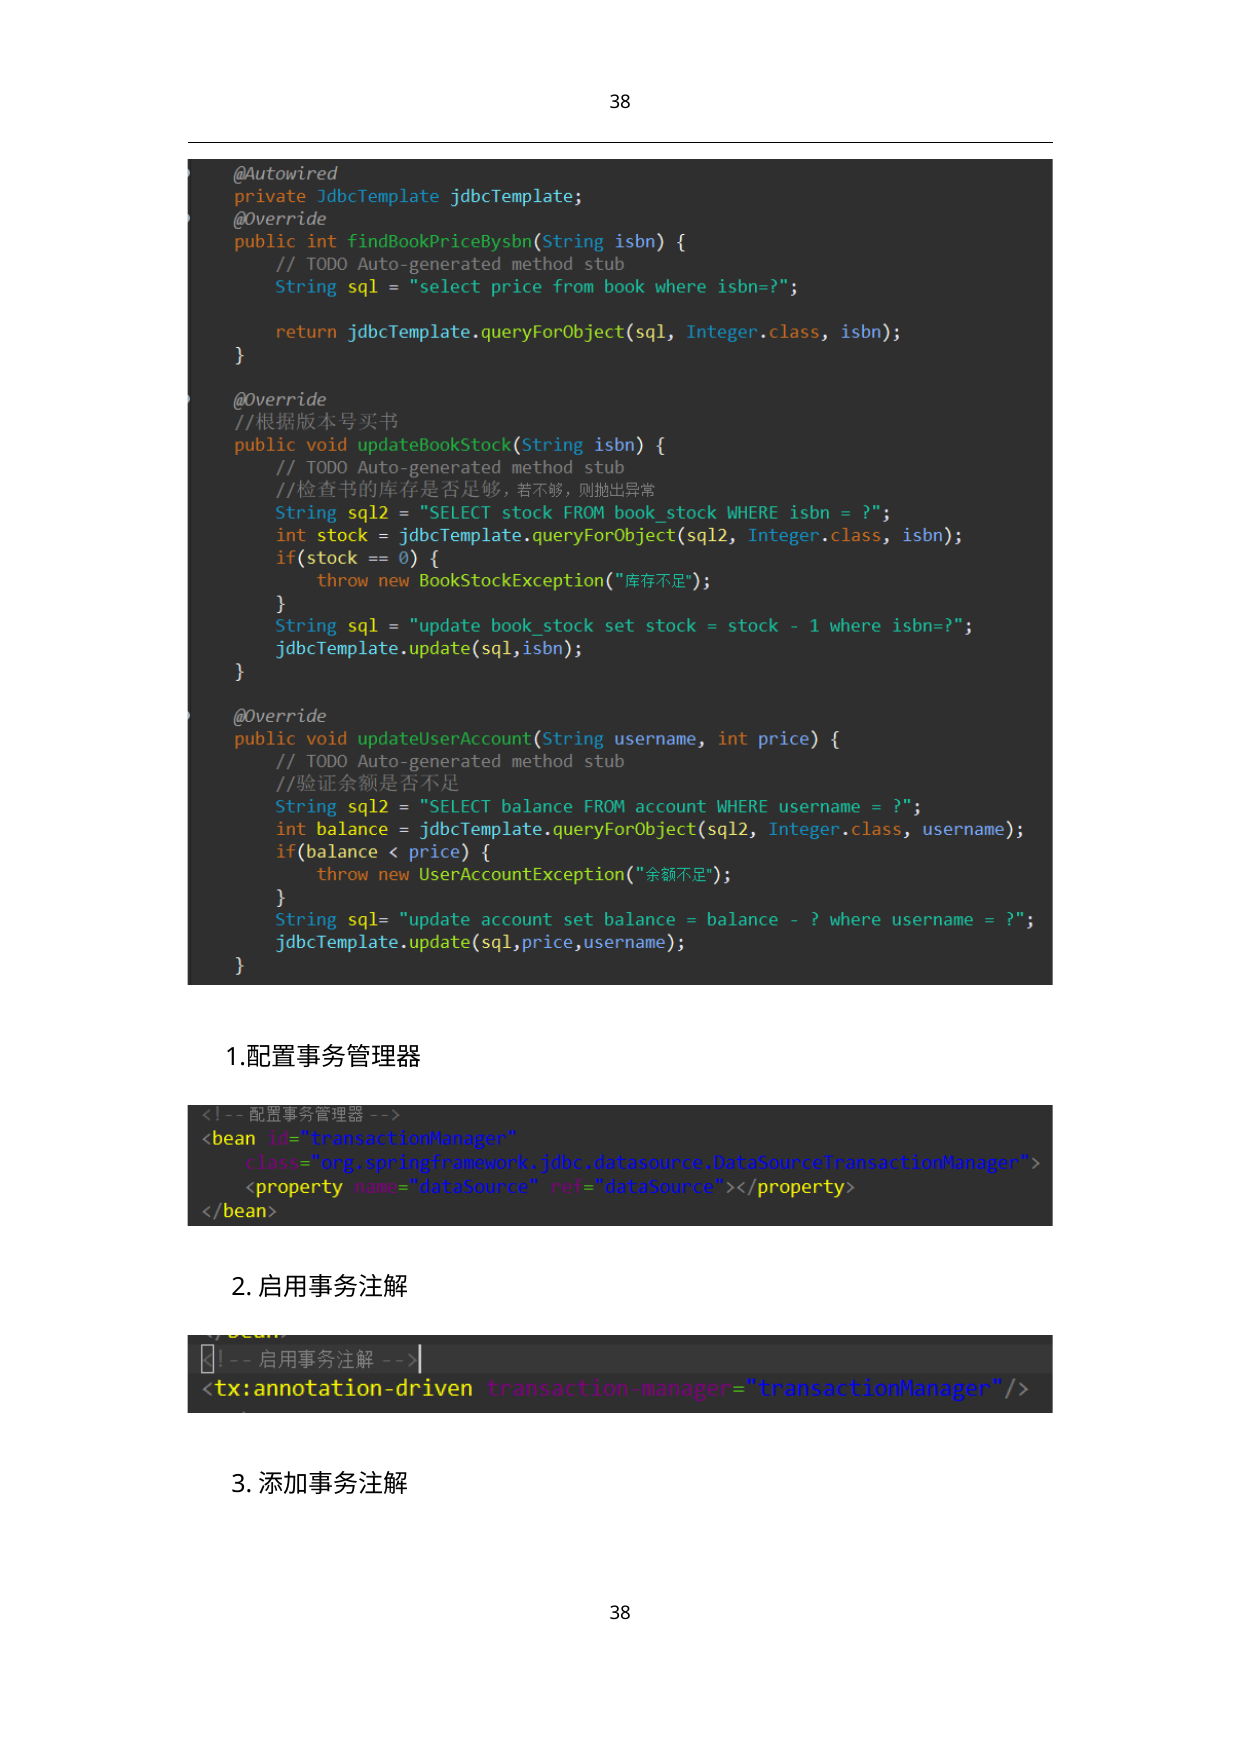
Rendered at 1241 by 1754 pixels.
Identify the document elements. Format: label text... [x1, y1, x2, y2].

text 3. 添加事务注解 [187, 1449, 1053, 1514]
text 1.配置事务管理器 [187, 1022, 1053, 1087]
picture [187, 159, 1053, 985]
picture [187, 1105, 1053, 1226]
text 2. 启用事务注解 [187, 1252, 1053, 1317]
picture [187, 1335, 1053, 1413]
